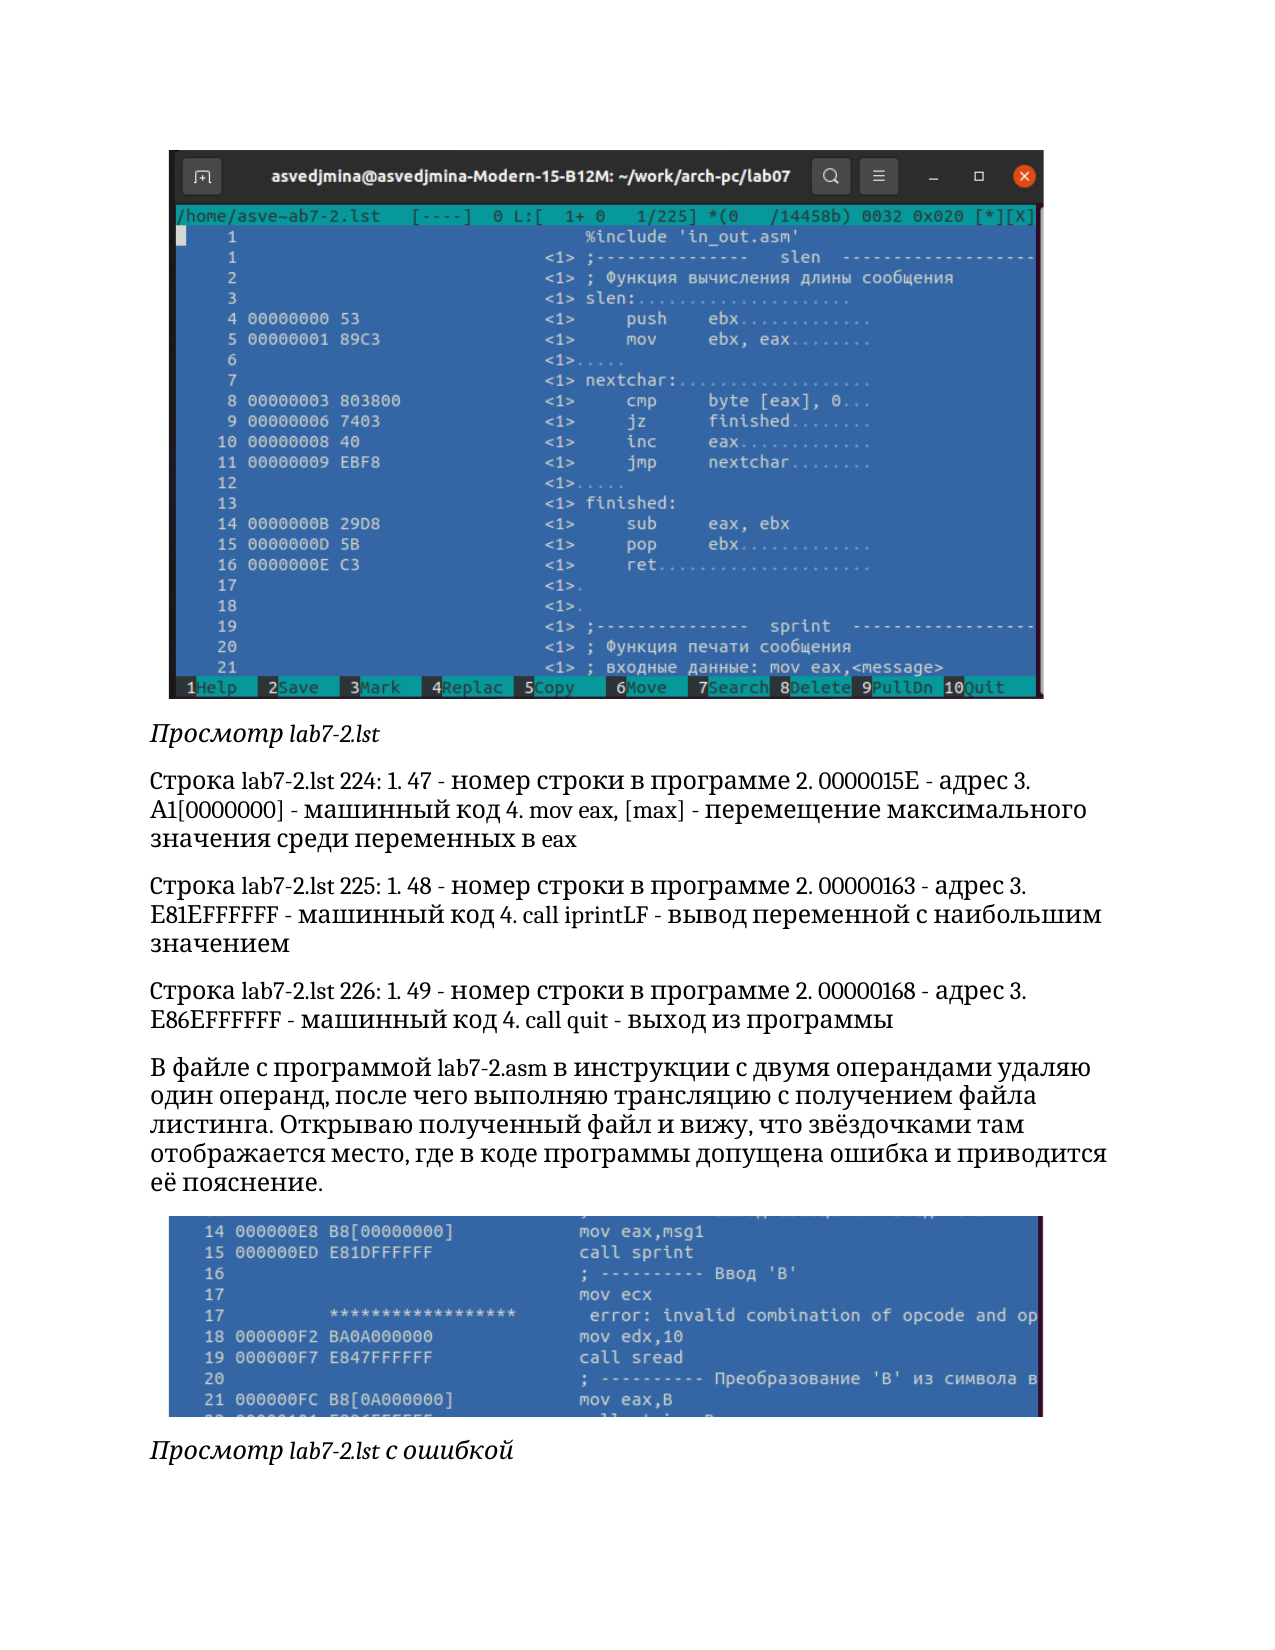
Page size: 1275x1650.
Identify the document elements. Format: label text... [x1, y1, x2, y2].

text В файле с программой lab7-2.asm в инструкции с двумя операндами удаляю один операнд, после чего выполняю трансляцию с получением файла листинга. Открываю полученный файл и вижу, что звёздочками там отображается место, где в коде программы допущена ошибка и приводится её пояснение. [150, 1053, 1125, 1197]
text Просмотр lab7-2.lst [150, 720, 1125, 748]
text Cтрока lab7-2.lst 225: 1. 48 - номер строки в программе 2. 00000163 - адрес 3. Е81ЕFFFFFF - машинный код 4. call iprintLF - вывод переменной с наибольшим значением [150, 872, 1125, 958]
picture [168, 1216, 1044, 1417]
text Cтрока lab7-2.lst 224: 1. 47 - номер строки в программе 2. 0000015Е - адрес 3. А1[0000000] - машинный код 4. mov eax, [max] - перемещение максимального значения среди переменных в eax [150, 767, 1125, 853]
text Cтрока lab7-2.lst 226: 1. 49 - номер строки в программе 2. 00000168 - адрес 3. Е86ЕFFFFFF - машинный код 4. call quit - выход из программы [150, 977, 1125, 1035]
text Просмотр lab7-2.lst с ошибкой [150, 1437, 1125, 1466]
picture [168, 150, 1044, 699]
